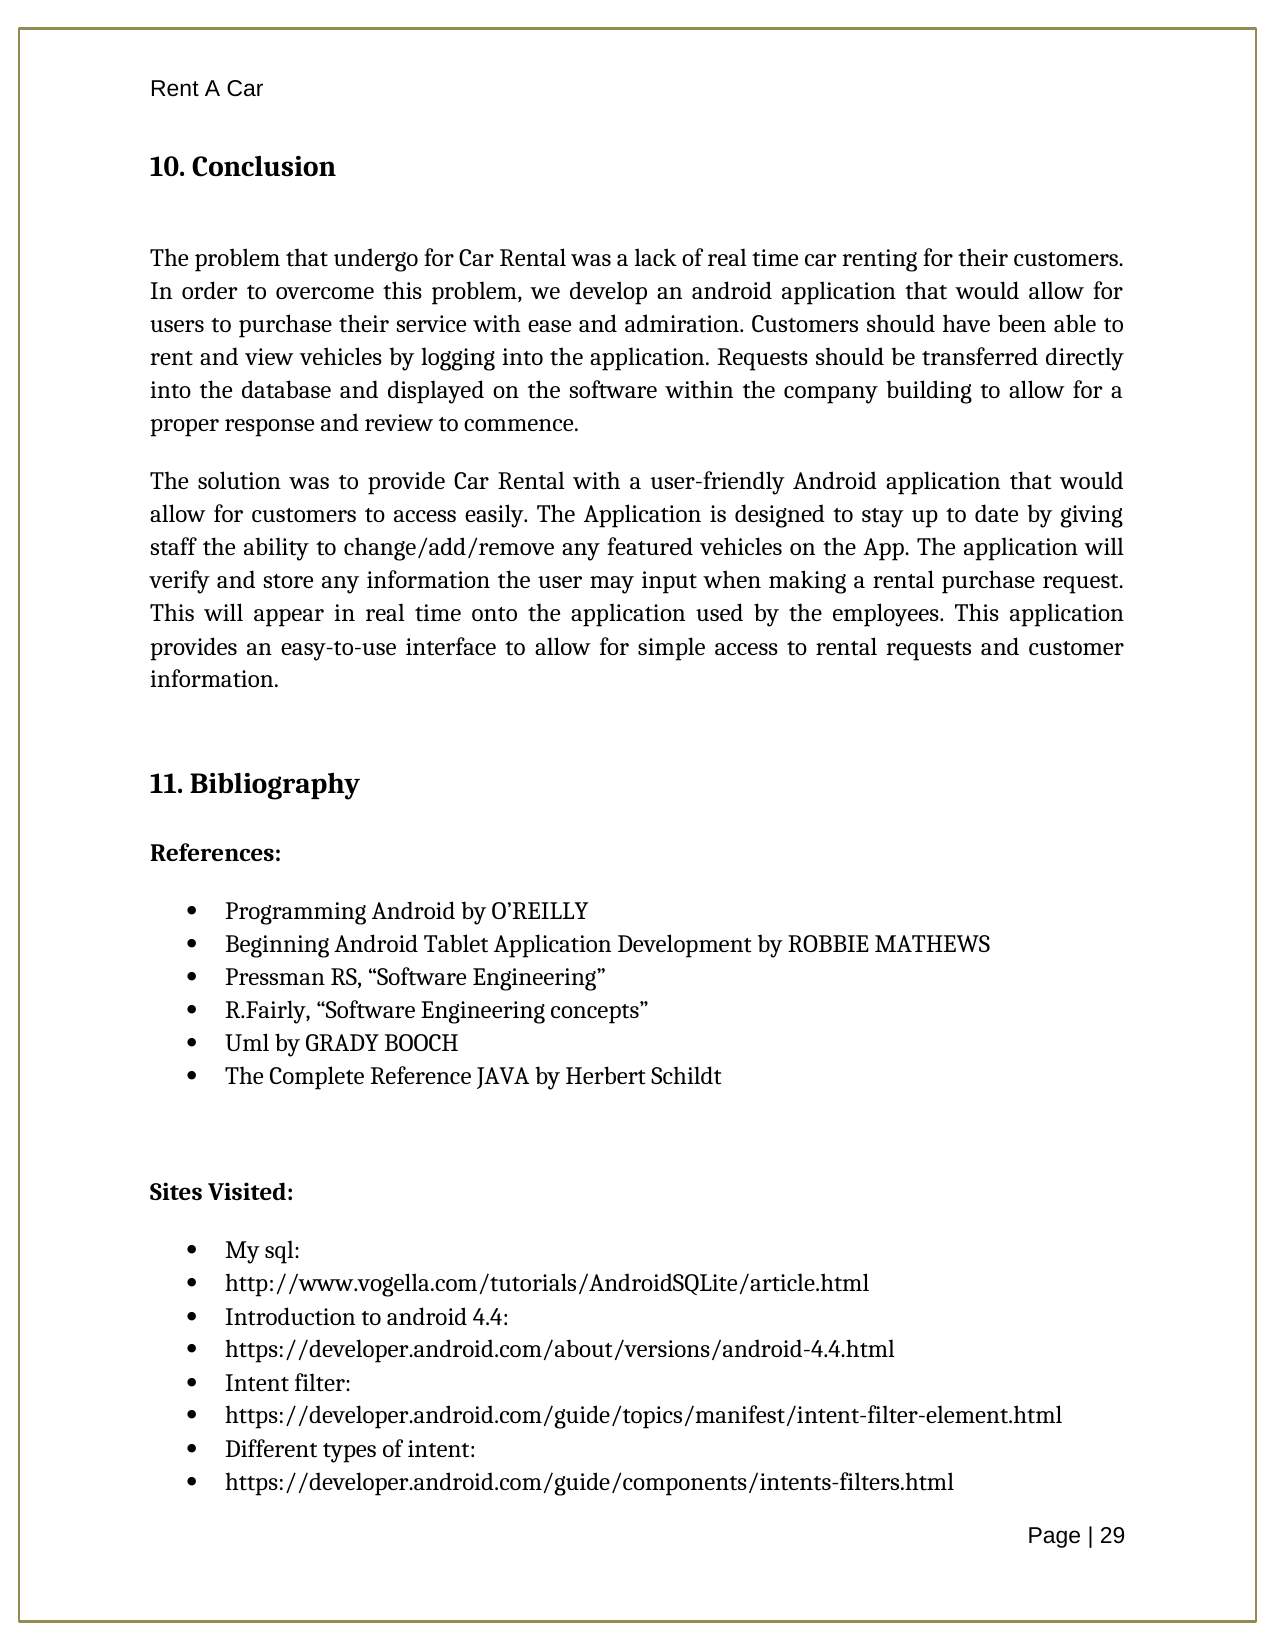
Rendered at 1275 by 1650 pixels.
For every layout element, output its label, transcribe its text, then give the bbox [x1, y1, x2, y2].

text 10. Conclusion [150, 150, 1125, 183]
list Uml by GRADY BOOCH [187, 1029, 1125, 1058]
list https://developer.android.com/guide/components/intents-filters.html [187, 1467, 1125, 1496]
list Intent filter: [187, 1368, 1125, 1397]
text Sites Visited: [150, 1178, 1125, 1207]
list Pressman RS, “Software Engineering” [187, 963, 1125, 992]
list The Complete Reference JAVA by Herbert Schildt [187, 1062, 1125, 1091]
text References: [150, 839, 1125, 868]
list Programming Android by O’REILLY [187, 897, 1125, 926]
text The problem that undergo for Car Rental was a lack of real time car renting for their customers. In order to overcome this problem, we develop an android application that would allow for users to purchase their service with ease and admiration. Customers should have been able to rent and view vehicles by logging into the application. Requests should be transferred directly into the database and displayed on the software within the company building to allow for a proper response and review to commence. [150, 244, 1125, 438]
list https://developer.android.com/about/versions/android-4.4.html [187, 1335, 1125, 1364]
list My sql: [187, 1236, 1125, 1265]
list Beginning Android Tablet Application Development by ROBBIE MATHEWS [187, 930, 1125, 959]
list http://www.vogella.com/tutorials/AndroidSQLite/article.html [187, 1269, 1125, 1298]
text The solution was to provide Car Rental with a user-friendly Android application that would allow for customers to access easily. The Application is designed to stay up to date by giving staff the ability to change/add/remove any featured vehicles on the App. The application will verify and store any information the user may input when making a rental purchase request. This will appear in real time onto the application used by the employees. This application provides an easy-to-use interface to allow for simple access to rental requests and customer information. [150, 467, 1125, 694]
list R.Fairly, “Software Engineering concepts” [187, 996, 1125, 1025]
list Introduction to android 4.4: [187, 1302, 1125, 1331]
list https://developer.android.com/guide/topics/manifest/intent-filter-element.html [187, 1401, 1125, 1430]
list Different types of intent: [187, 1434, 1125, 1463]
text 11. Bibliography [150, 768, 1125, 801]
